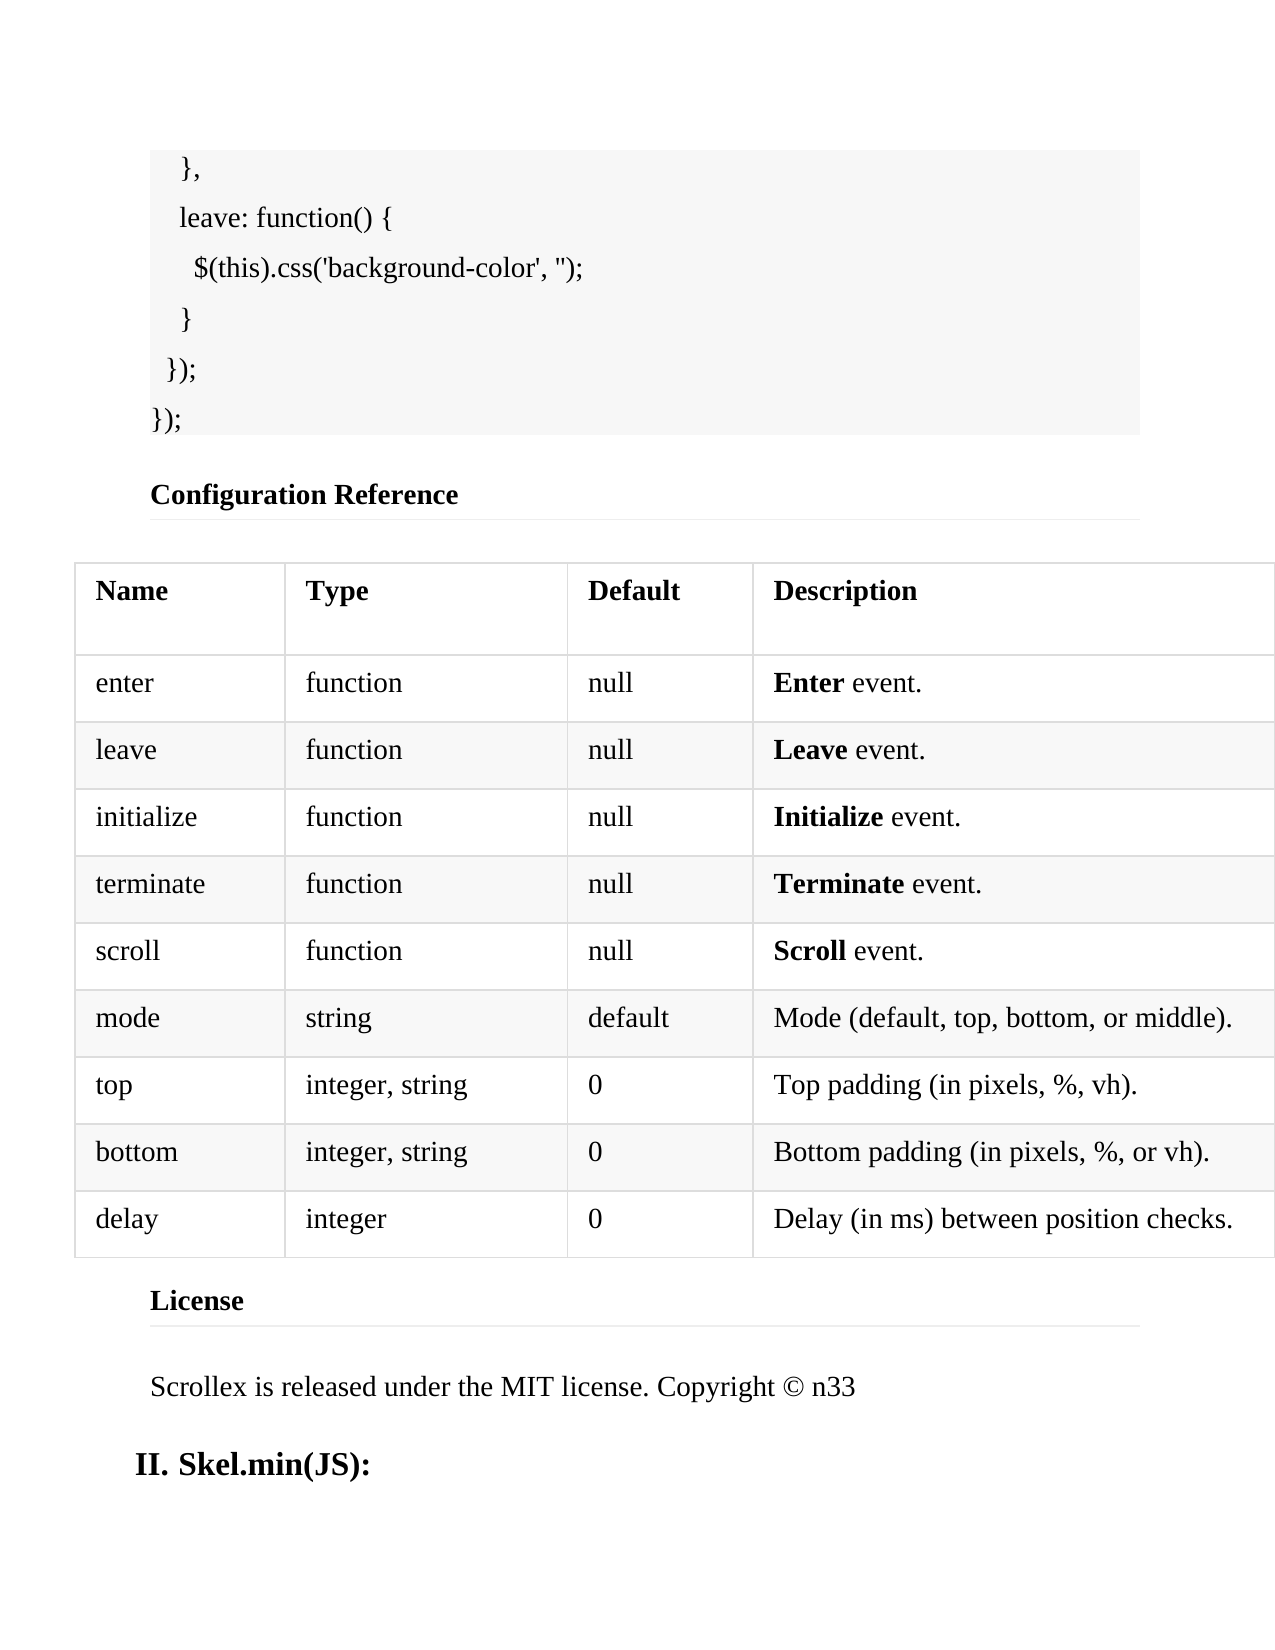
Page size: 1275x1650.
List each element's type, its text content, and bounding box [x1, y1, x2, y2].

table_cell Leave event. [754, 723, 1274, 788]
table_cell mode [76, 991, 284, 1056]
table_cell 0 [568, 1125, 752, 1190]
text }); [150, 402, 1140, 435]
table_cell delay [76, 1192, 284, 1257]
table_cell enter [76, 656, 284, 721]
table_cell Initialize event. [754, 790, 1274, 855]
table_cell function [286, 924, 567, 989]
table_cell scroll [76, 924, 284, 989]
list Skel.min(JS): [169, 1444, 1140, 1482]
table_cell integer, string [286, 1125, 567, 1190]
text } [150, 301, 1140, 334]
table_cell 0 [568, 1058, 752, 1123]
table_cell Terminate event. [754, 857, 1274, 922]
table_cell leave [76, 723, 284, 788]
table_cell terminate [76, 857, 284, 922]
table_cell Enter event. [754, 656, 1274, 721]
table_header Type [286, 564, 567, 654]
text }, [150, 150, 1140, 183]
text License [150, 1283, 1140, 1325]
table_header Description [754, 564, 1274, 654]
table_cell null [568, 656, 752, 721]
table_cell string [286, 991, 567, 1056]
table_cell function [286, 656, 567, 721]
text Configuration Reference [150, 477, 1140, 519]
table_cell top [76, 1058, 284, 1123]
table_header Name [76, 564, 284, 654]
table_cell initialize [76, 790, 284, 855]
table_cell Mode (default, top, bottom, or middle). [754, 991, 1274, 1056]
table_cell Scroll event. [754, 924, 1274, 989]
text }); [150, 351, 1140, 385]
text Scrollex is released under the MIT license. Copyright © n33 [150, 1369, 1140, 1402]
table_cell Top padding (in pixels, %, vh). [754, 1058, 1274, 1123]
table_cell null [568, 790, 752, 855]
table_cell Bottom padding (in pixels, %, or vh). [754, 1125, 1274, 1190]
table_cell function [286, 857, 567, 922]
text leave: function() { [150, 200, 1140, 234]
table_cell null [568, 857, 752, 922]
table_cell function [286, 723, 567, 788]
table_cell null [568, 924, 752, 989]
table_cell integer [286, 1192, 567, 1257]
table_header Default [568, 564, 752, 654]
table_cell bottom [76, 1125, 284, 1190]
table_cell null [568, 723, 752, 788]
table_cell default [568, 991, 752, 1056]
table_cell integer, string [286, 1058, 567, 1123]
table_cell Delay (in ms) between position checks. [754, 1192, 1274, 1257]
table_cell function [286, 790, 567, 855]
text $(this).css('background-color', ''); [150, 251, 1140, 284]
table_cell 0 [568, 1192, 752, 1257]
